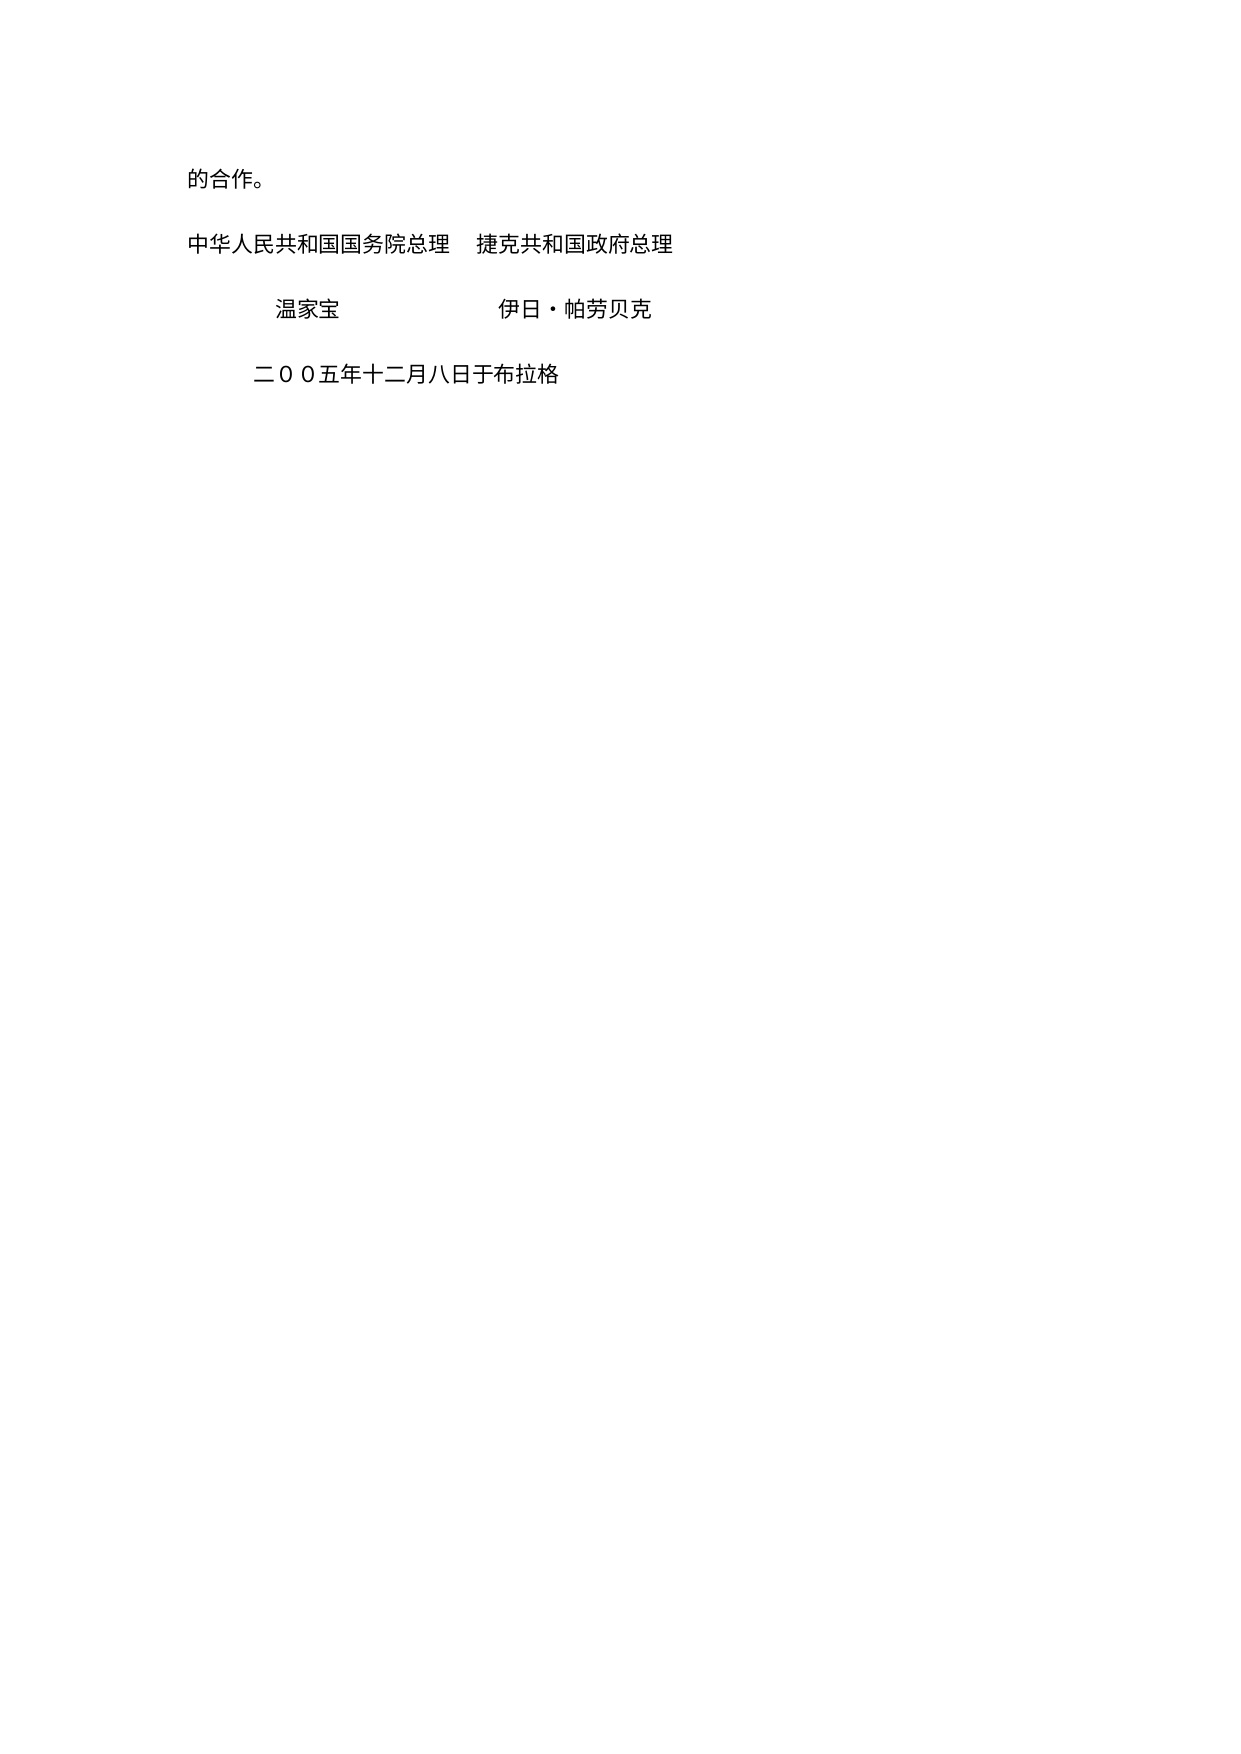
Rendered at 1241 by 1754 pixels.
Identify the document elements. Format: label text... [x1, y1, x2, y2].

text 温家宝 伊日•帕劳贝克 [187, 292, 1053, 324]
text 中华人民共和国国务院总理 捷克共和国政府总理 [187, 227, 1053, 259]
text 二００五年十二月八日于布拉格 [187, 357, 1053, 389]
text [187, 162, 1053, 194]
